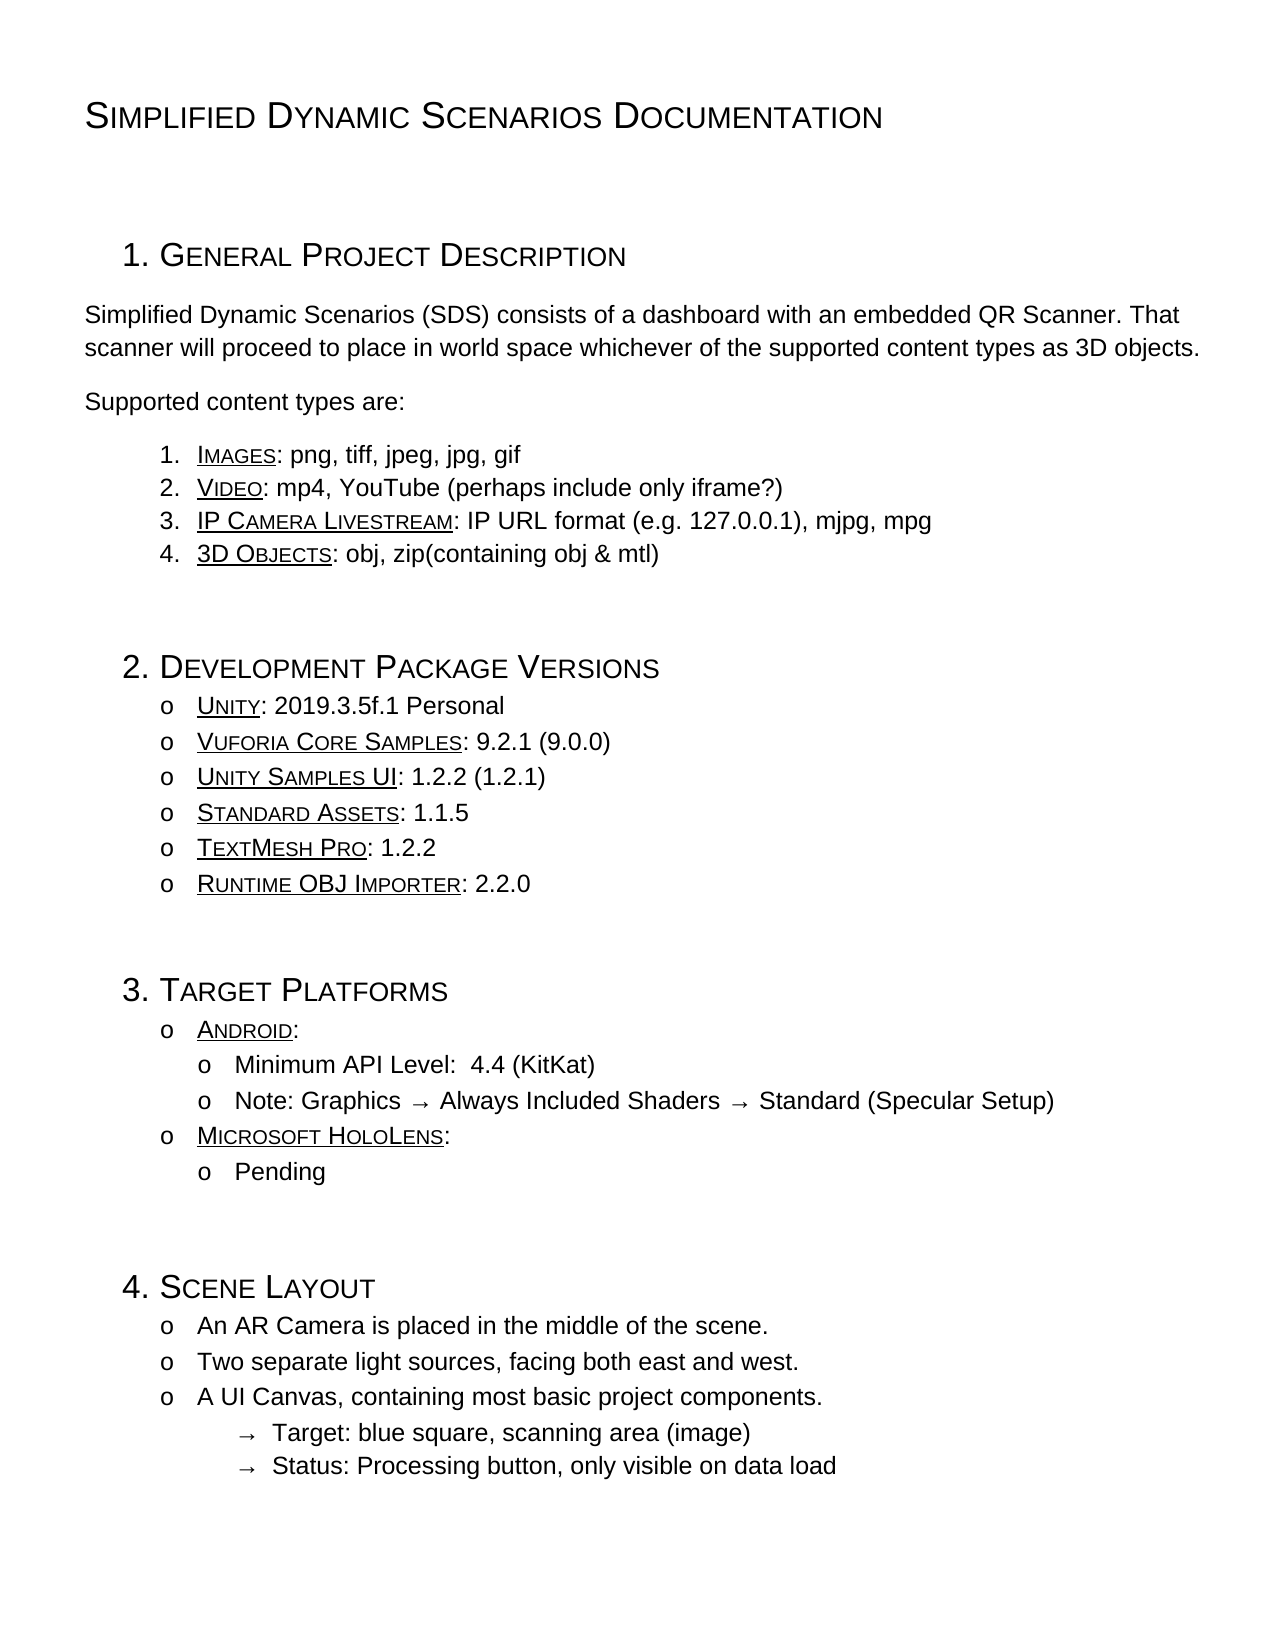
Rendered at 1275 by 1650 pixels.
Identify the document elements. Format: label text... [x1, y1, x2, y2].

list Vuforia Core Samples: 9.2.1 (9.0.0) [159, 727, 1228, 758]
list Unity Samples UI: 1.2.2 (1.2.1) [159, 762, 1228, 793]
text Simplified Dynamic Scenarios (SDS) consists of a dashboard with an embedded QR Scanner. That scanner will proceed to place in world space whichever of the supported content types as 3D objects. [84, 299, 1228, 361]
list Images: png, tiff, jpeg, jpg, gif [159, 440, 1228, 469]
list Minimum API Level: 4.4 (KitKat) [197, 1050, 1228, 1081]
list Target: blue square, scanning area (image) [234, 1418, 1228, 1446]
list IP Camera Livestream: IP URL format (e.g. 127.0.0.1), mjpg, mpg [159, 506, 1228, 535]
list Two separate light sources, facing both east and west. [159, 1347, 1228, 1377]
list General Project Description [122, 234, 1228, 273]
list Standard Assets: 1.1.5 [159, 798, 1228, 829]
list Unity: 2019.3.5f.1 Personal [159, 691, 1228, 722]
list Scene Layout [122, 1267, 1228, 1305]
list Microsoft HoloLens: [159, 1121, 1228, 1152]
list Runtime OBJ Importer: 2.2.0 [159, 869, 1228, 900]
list Video: mp4, YouTube (perhaps include only iframe?) [159, 473, 1228, 502]
text Simplified Dynamic Scenarios Documentation [84, 94, 1228, 137]
list Development Package Versions [122, 647, 1228, 686]
list TextMesh Pro: 1.2.2 [159, 833, 1228, 864]
text Supported content types are: [84, 386, 1228, 415]
list 3D Objects: obj, zip(containing obj & mtl) [159, 539, 1228, 568]
list Android: [159, 1014, 1228, 1046]
list Status: Processing button, only visible on data load [234, 1451, 1228, 1479]
list Pending [197, 1157, 1228, 1188]
list A UI Canvas, containing most basic project components. [159, 1382, 1228, 1413]
list Note: Graphics → Always Included Shaders → Standard (Specular Setup) [197, 1086, 1228, 1117]
list An AR Camera is placed in the middle of the scene. [159, 1311, 1228, 1342]
list Target Platforms [122, 970, 1228, 1009]
